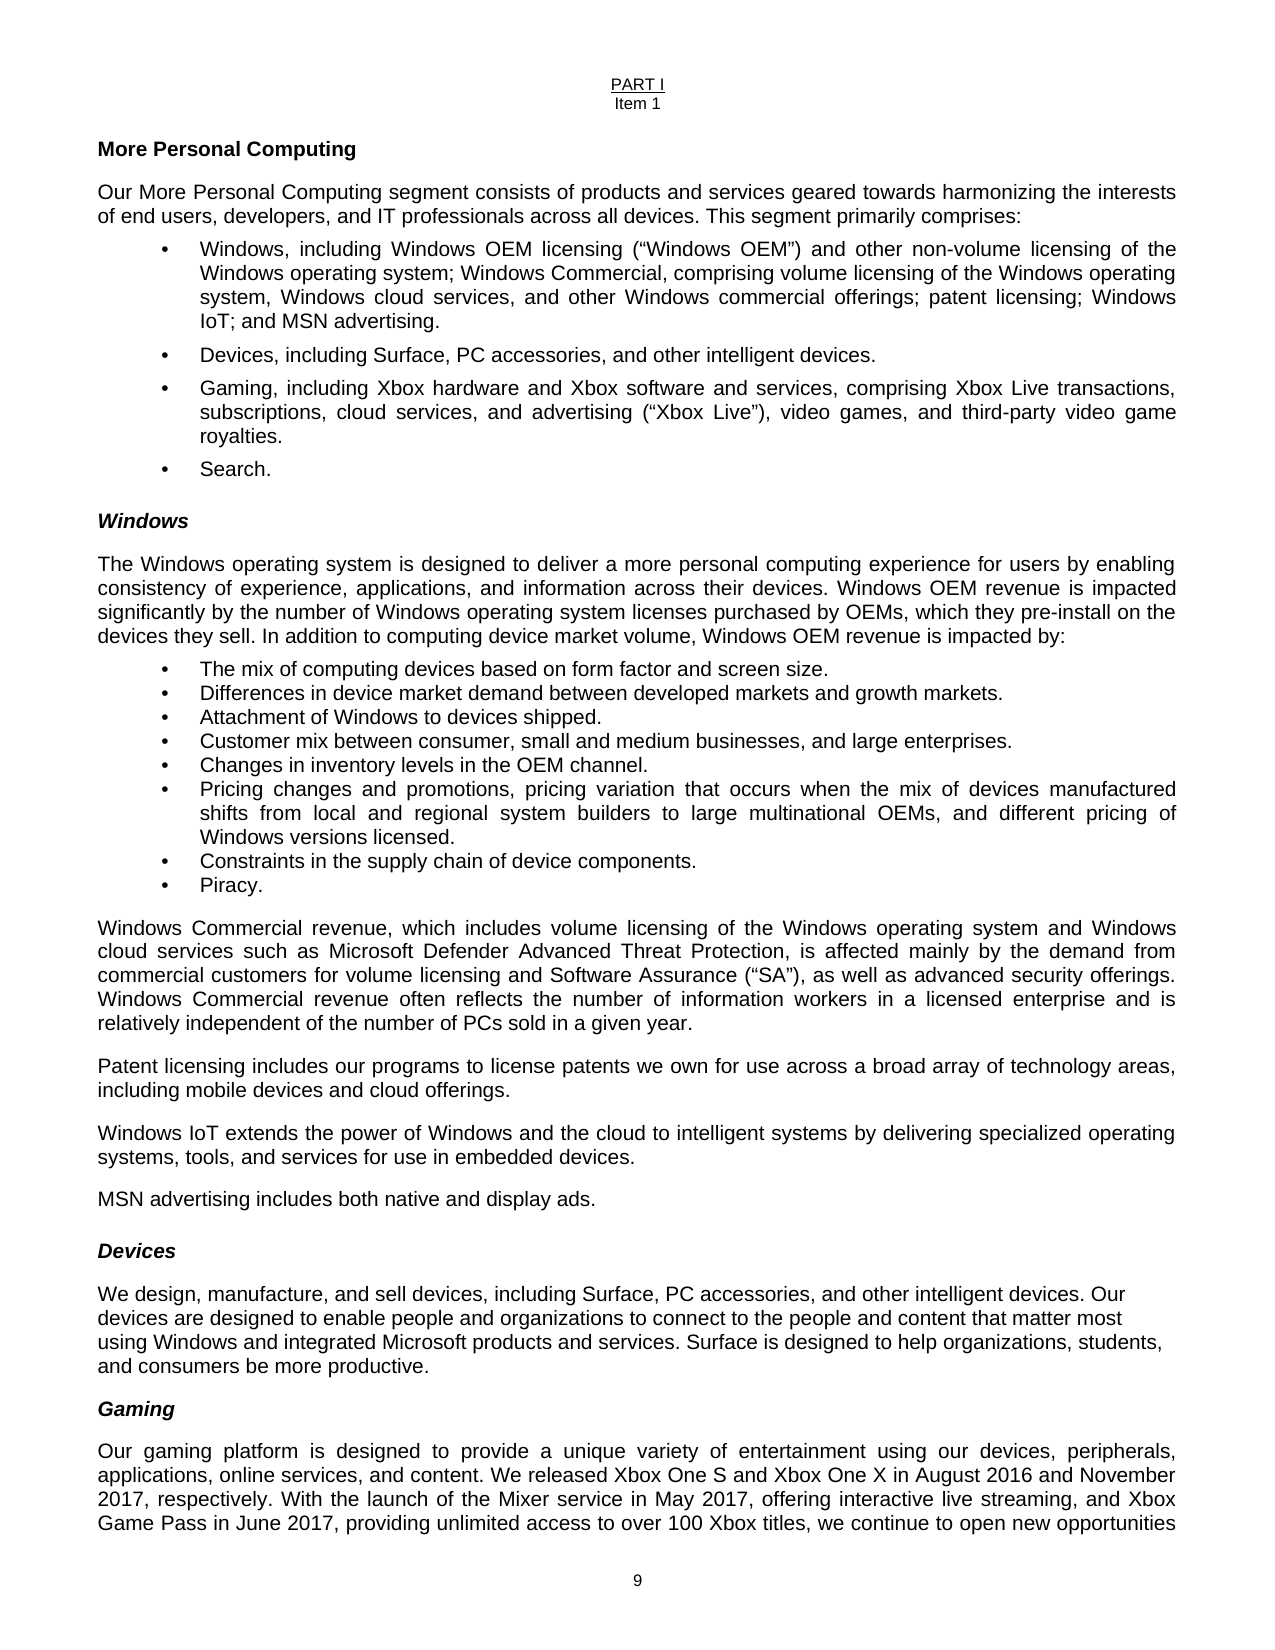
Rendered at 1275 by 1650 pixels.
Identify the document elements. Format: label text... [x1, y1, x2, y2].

list Piracy. [161, 873, 1177, 897]
text We design, manufacture, and sell devices, including Surface, PC accessories, and other intelligent devices. Our devices are designed to enable people and organizations to connect to the people and content that matter most using Windows and integrated Microsoft products and services. Surface is designed to help organizations, students, and consumers be more productive. [97, 1282, 1177, 1378]
text Gaming [97, 1397, 1177, 1421]
text Windows Commercial revenue, which includes volume licensing of the Windows operating system and Windows cloud services such as Microsoft Defender Advanced Threat Protection, is affected mainly by the demand from commercial customers for volume licensing and Software Assurance (“SA”), as well as advanced security offerings. Windows Commercial revenue often reflects the number of information workers in a licensed enterprise and is relatively independent of the number of PCs sold in a given year. [97, 915, 1177, 1035]
text • Windows, including Windows OEM licensing (“Windows OEM”) and other non-volume licensing of the Windows operating system; Windows Commercial, comprising volume licensing of the Windows operating system, Windows cloud services, and other Windows commercial offerings; patent licensing; Windows IoT; and MSN advertising. [161, 237, 1177, 333]
list Constraints in the supply chain of device components. [161, 849, 1177, 873]
text • Search. [161, 457, 1177, 481]
list The mix of computing devices based on form factor and screen size. [161, 657, 1177, 681]
list Attachment of Windows to devices shipped. [161, 705, 1177, 729]
text • Gaming, including Xbox hardware and Xbox software and services, comprising Xbox Live transactions, subscriptions, cloud services, and advertising (“Xbox Live”), video games, and third-party video game royalties. [161, 376, 1177, 448]
list Changes in inventory levels in the OEM channel. [161, 753, 1177, 777]
text More Personal Computing [97, 137, 1177, 161]
text The Windows operating system is designed to deliver a more personal computing experience for users by enabling consistency of experience, applications, and information across their devices. Windows OEM revenue is impacted significantly by the number of Windows operating system licenses purchased by OEMs, which they pre-install on the devices they sell. In addition to computing device market volume, Windows OEM revenue is impacted by: [97, 552, 1177, 648]
text • Devices, including Surface, PC accessories, and other intelligent devices. [161, 342, 1177, 366]
text Our More Personal Computing segment consists of products and services geared towards harmonizing the interests of end users, developers, and IT professionals across all devices. This segment primarily comprises: [97, 180, 1177, 228]
text Devices [97, 1239, 1177, 1263]
text MSN advertising includes both native and display ads. [97, 1187, 1177, 1211]
list Pricing changes and promotions, pricing variation that occurs when the mix of devices manufactured shifts from local and regional system builders to large multinational OEMs, and different pricing of Windows versions licensed. [161, 777, 1177, 849]
text Windows [97, 509, 1177, 533]
list Differences in device market demand between developed markets and growth markets. [161, 681, 1177, 705]
list Customer mix between consumer, small and medium businesses, and large enterprises. [161, 729, 1177, 753]
text Windows IoT extends the power of Windows and the cloud to intelligent systems by delivering specialized operating systems, tools, and services for use in embedded devices. [97, 1121, 1177, 1168]
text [97, 1439, 1177, 1535]
text Patent licensing includes our programs to license patents we own for use across a broad array of technology areas, including mobile devices and cloud offerings. [97, 1054, 1177, 1102]
